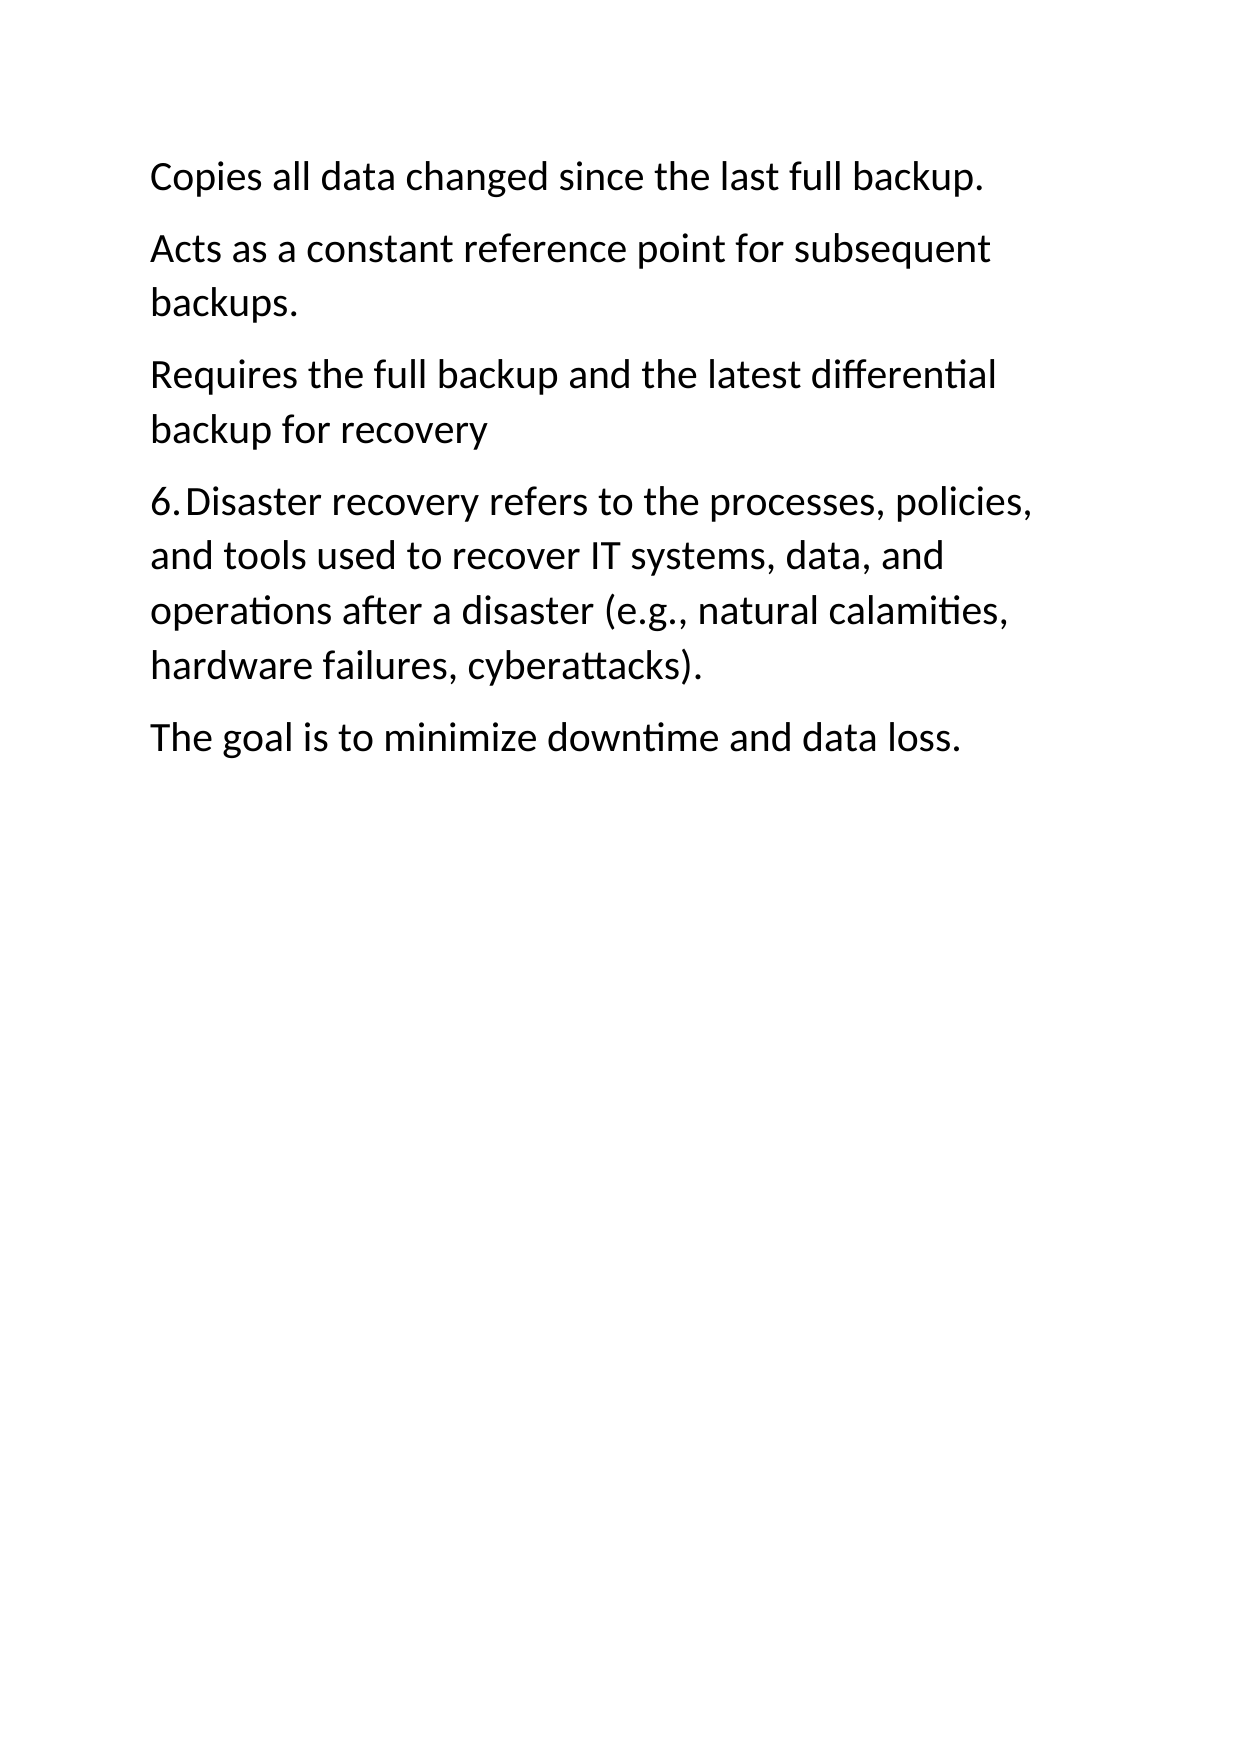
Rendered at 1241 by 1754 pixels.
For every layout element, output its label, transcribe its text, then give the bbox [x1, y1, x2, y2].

text Requires the full backup and the latest differential backup for recovery [150, 348, 1090, 454]
text 6. Disaster recovery refers to the processes, policies, and tools used to recover IT systems, data, and operations after a disaster (e.g., natural calamities, hardware failures, cyberattacks). [150, 474, 1090, 690]
text Acts as a constant reference point for subsequent backups. [150, 222, 1090, 327]
text The goal is to minimize downtime and data loss. [150, 711, 1090, 762]
text Copies all data changed since the last full backup. [150, 150, 1090, 201]
